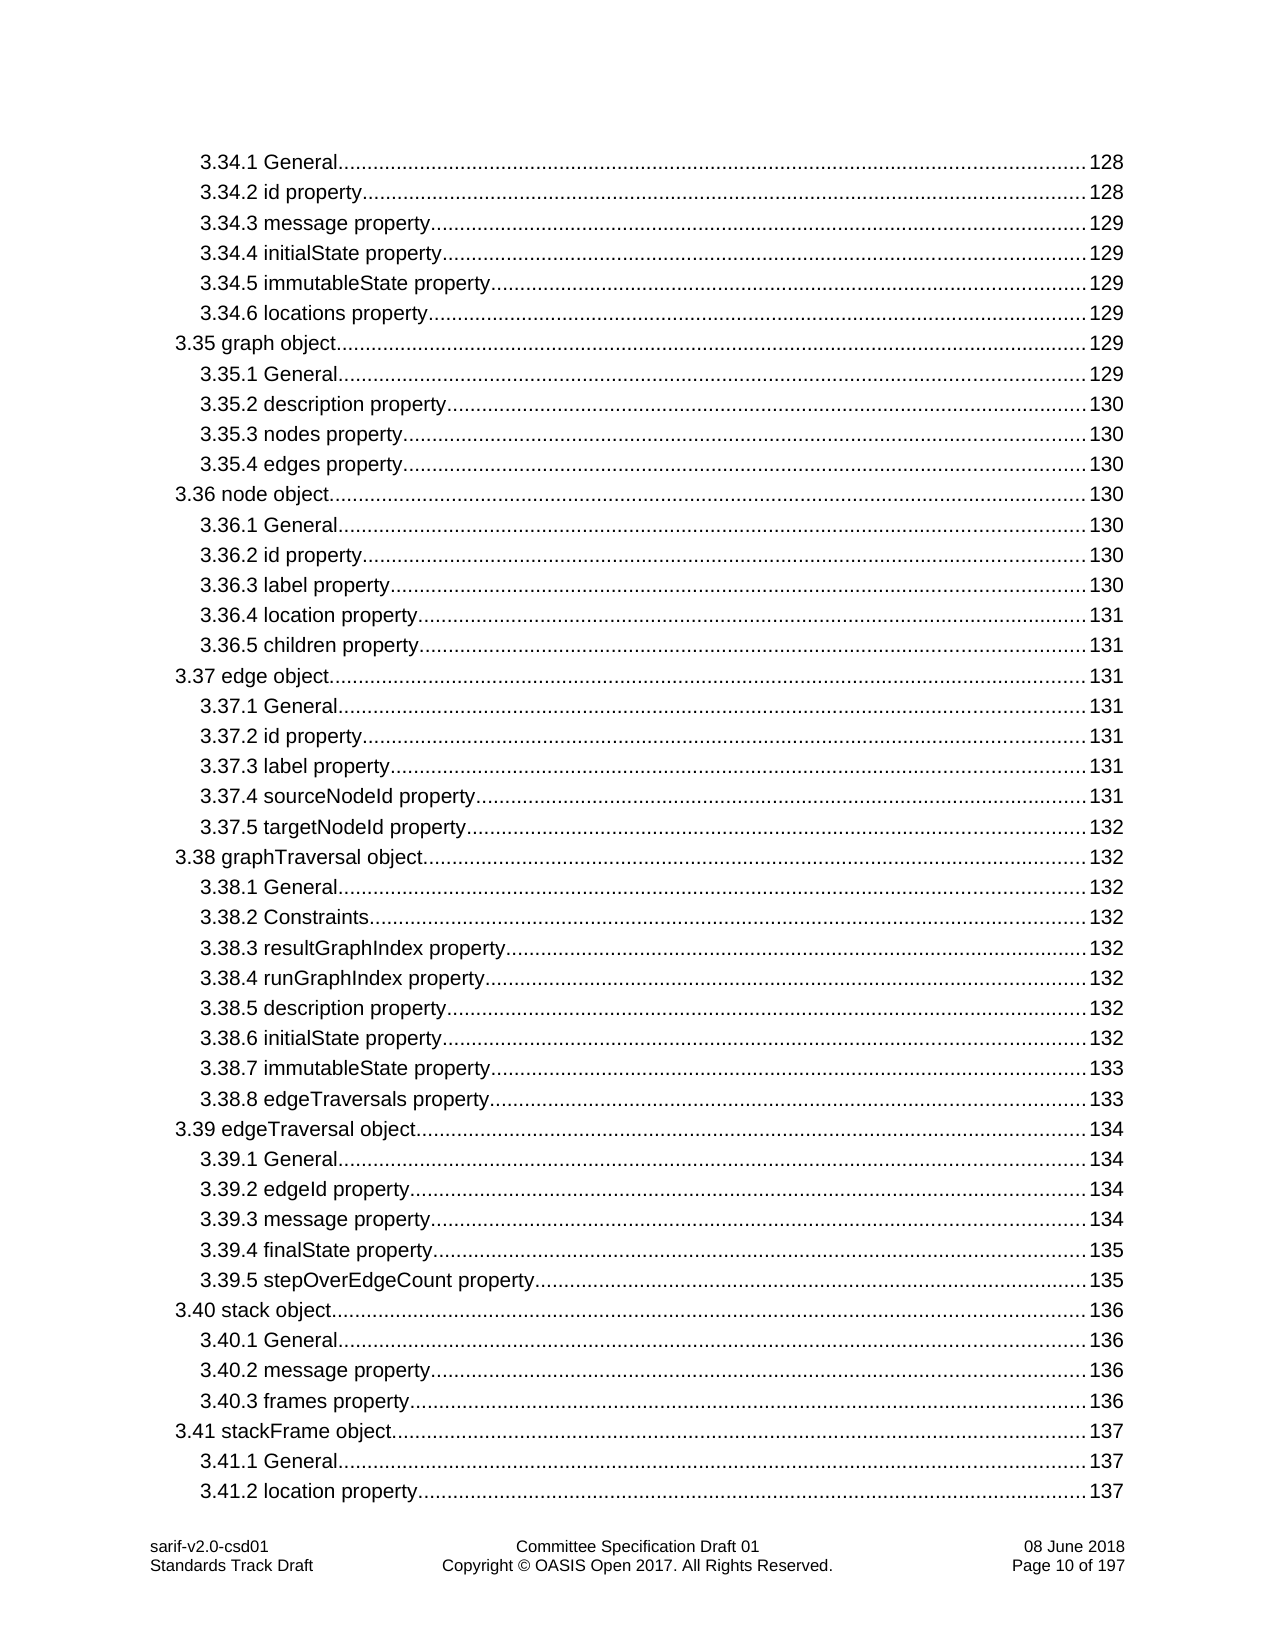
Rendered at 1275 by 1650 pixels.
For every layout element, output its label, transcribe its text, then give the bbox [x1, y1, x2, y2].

text 3.41.2 location property 137 [200, 1479, 1125, 1503]
text 3.36.5 children property 131 [200, 633, 1125, 657]
text 3.36.1 General 130 [200, 512, 1125, 536]
text 3.40.3 frames property 136 [200, 1388, 1125, 1412]
text 3.38.3 resultGraphIndex property 132 [200, 935, 1125, 959]
text 3.38.8 edgeTraversals property 133 [200, 1086, 1125, 1110]
text 3.34.6 locations property 129 [200, 301, 1125, 325]
text 3.35.2 description property 130 [200, 392, 1125, 416]
text 3.39.1 General 134 [200, 1147, 1125, 1171]
text 3.38.7 immutableState property 133 [200, 1056, 1125, 1080]
text 3.37.2 id property 131 [200, 724, 1125, 748]
text 3.38 graphTraversal object 132 [175, 845, 1125, 869]
text 3.34.4 initialState property 129 [200, 241, 1125, 264]
text 3.34.3 message property 129 [200, 210, 1125, 234]
text 3.39.2 edgeId property 134 [200, 1177, 1125, 1201]
text 3.39 edgeTraversal object 134 [175, 1117, 1125, 1141]
text 3.35.4 edges property 130 [200, 452, 1125, 476]
text 3.40.1 General 136 [200, 1328, 1125, 1352]
text 3.41.1 General 137 [200, 1449, 1125, 1473]
text 3.39.4 finalState property 135 [200, 1237, 1125, 1261]
text 3.36 node object 130 [175, 482, 1125, 506]
text 3.39.5 stepOverEdgeCount property 135 [200, 1268, 1125, 1292]
text 3.37.5 targetNodeId property 132 [200, 814, 1125, 838]
text 3.38.2 Constraints 132 [200, 905, 1125, 929]
text 3.36.2 id property 130 [200, 543, 1125, 567]
text 3.38.6 initialState property 132 [200, 1026, 1125, 1050]
text 3.38.1 General 132 [200, 875, 1125, 899]
text 3.37 edge object 131 [175, 663, 1125, 687]
text 3.40 stack object 136 [175, 1298, 1125, 1322]
text 3.41 stackFrame object 137 [175, 1419, 1125, 1443]
text 3.39.3 message property 134 [200, 1207, 1125, 1231]
text 3.36.3 label property 130 [200, 573, 1125, 597]
text 3.37.1 General 131 [200, 694, 1125, 718]
text 3.35.3 nodes property 130 [200, 422, 1125, 446]
text 3.37.4 sourceNodeId property 131 [200, 784, 1125, 808]
text 3.37.3 label property 131 [200, 754, 1125, 778]
text 3.35.1 General 129 [200, 361, 1125, 385]
text 3.35 graph object 129 [175, 331, 1125, 355]
text 3.34.2 id property 128 [200, 180, 1125, 204]
text 3.34.5 immutableState property 129 [200, 271, 1125, 295]
text 3.38.5 description property 132 [200, 996, 1125, 1020]
text 3.36.4 location property 131 [200, 603, 1125, 627]
text 3.40.2 message property 136 [200, 1358, 1125, 1382]
text 3.34.1 General 128 [200, 150, 1125, 174]
text 3.38.4 runGraphIndex property 132 [200, 966, 1125, 989]
